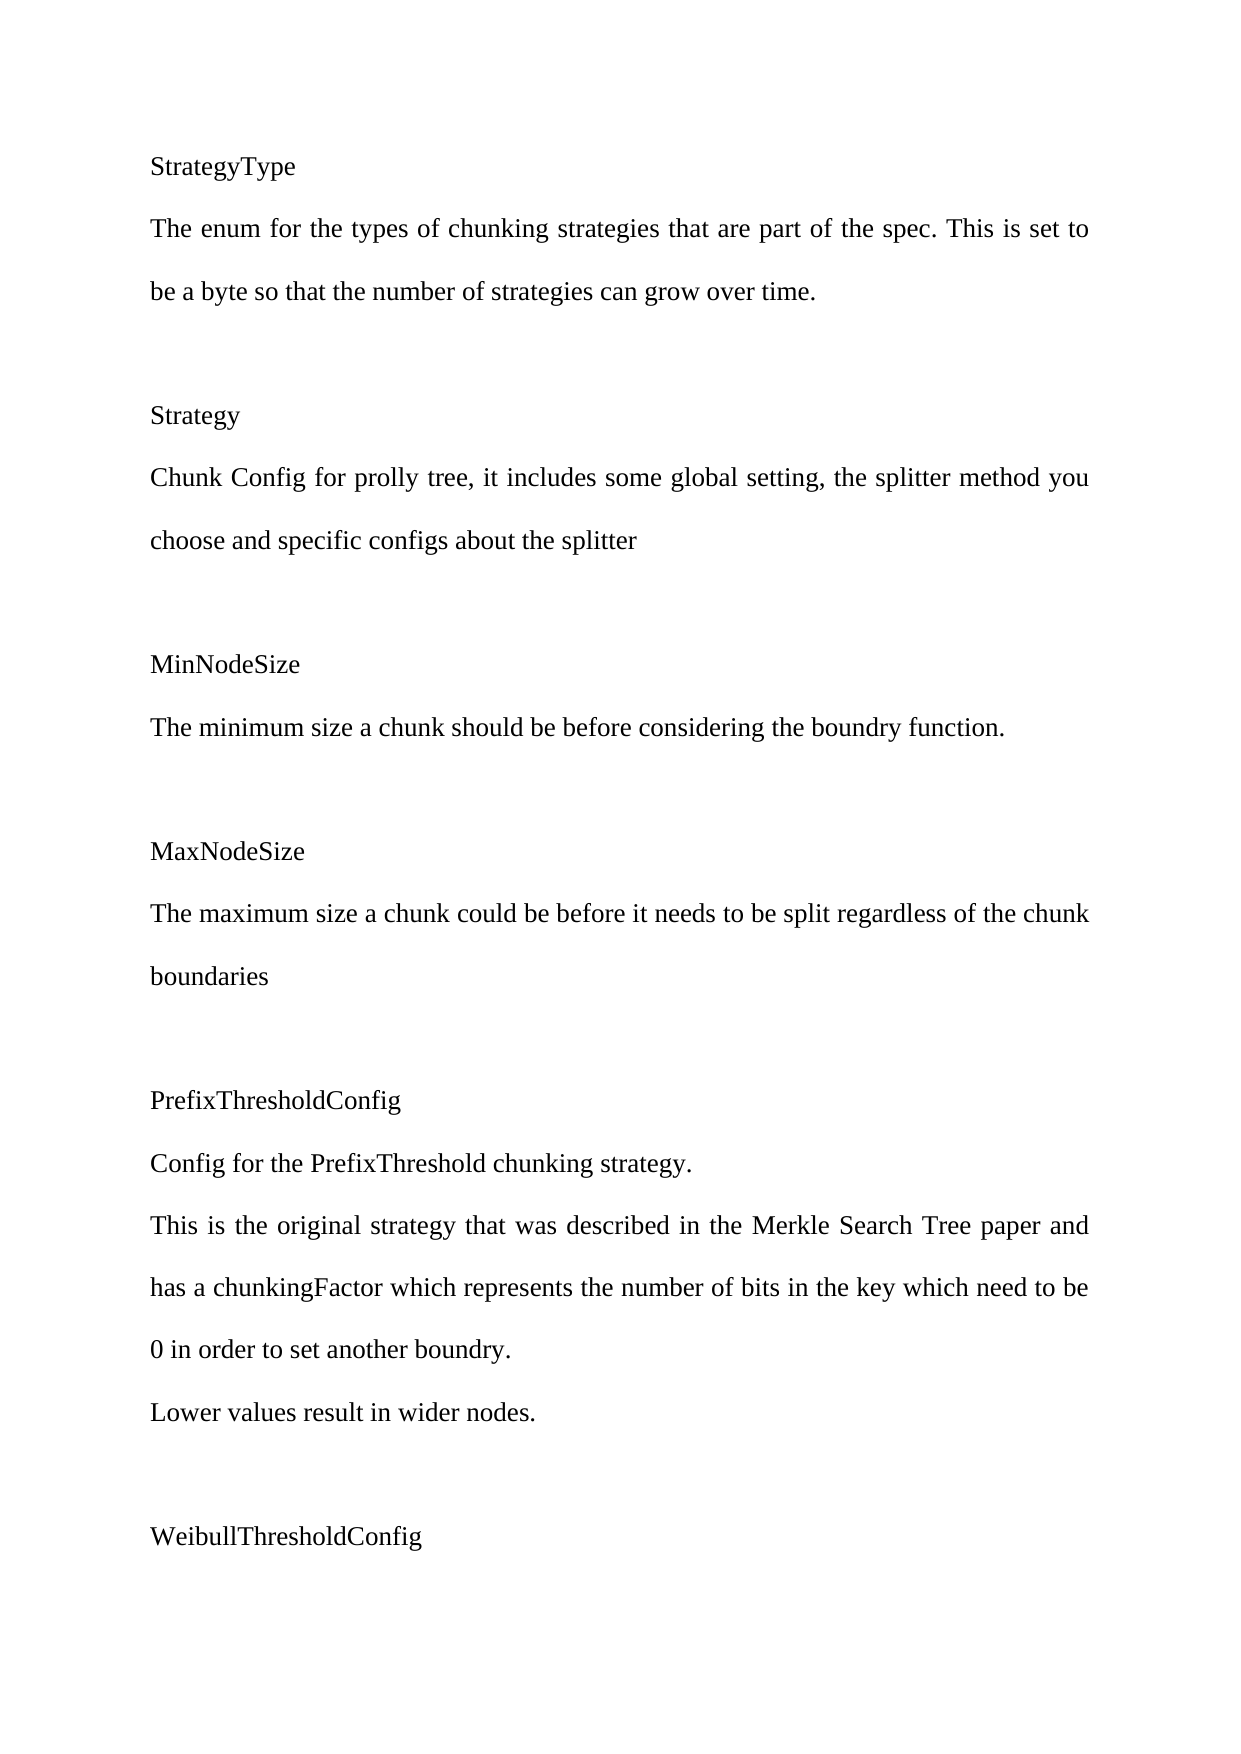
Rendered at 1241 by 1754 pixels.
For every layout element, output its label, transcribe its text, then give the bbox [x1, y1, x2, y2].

text StrategyType [150, 150, 1090, 181]
text MinNodeSize [150, 648, 1090, 679]
text Config for the PrefixThreshold chunking strategy. [150, 1147, 1090, 1178]
text Chunk Config for prolly tree, it includes some global setting, the splitter method you choose and specific configs about the splitter [150, 461, 1090, 555]
text PrefixThresholdConfig [150, 1084, 1090, 1116]
text The maximum size a chunk could be before it needs to be split regardless of the chunk boundaries [150, 897, 1090, 991]
text Strategy [150, 399, 1090, 430]
text This is the original strategy that was described in the Merkle Search Tree paper and has a chunkingFactor which represents the number of bits in the key which need to be 0 in order to set another boundry. [150, 1209, 1090, 1365]
text WeibullThresholdConfig [150, 1520, 1090, 1552]
text The enum for the types of chunking strategies that are part of the spec. This is set to be a byte so that the number of strategies can grow over time. [150, 212, 1090, 306]
text MaxNodeSize [150, 835, 1090, 866]
text The minimum size a chunk should be before considering the boundry function. [150, 711, 1090, 742]
text Lower values result in wider nodes. [150, 1396, 1090, 1427]
